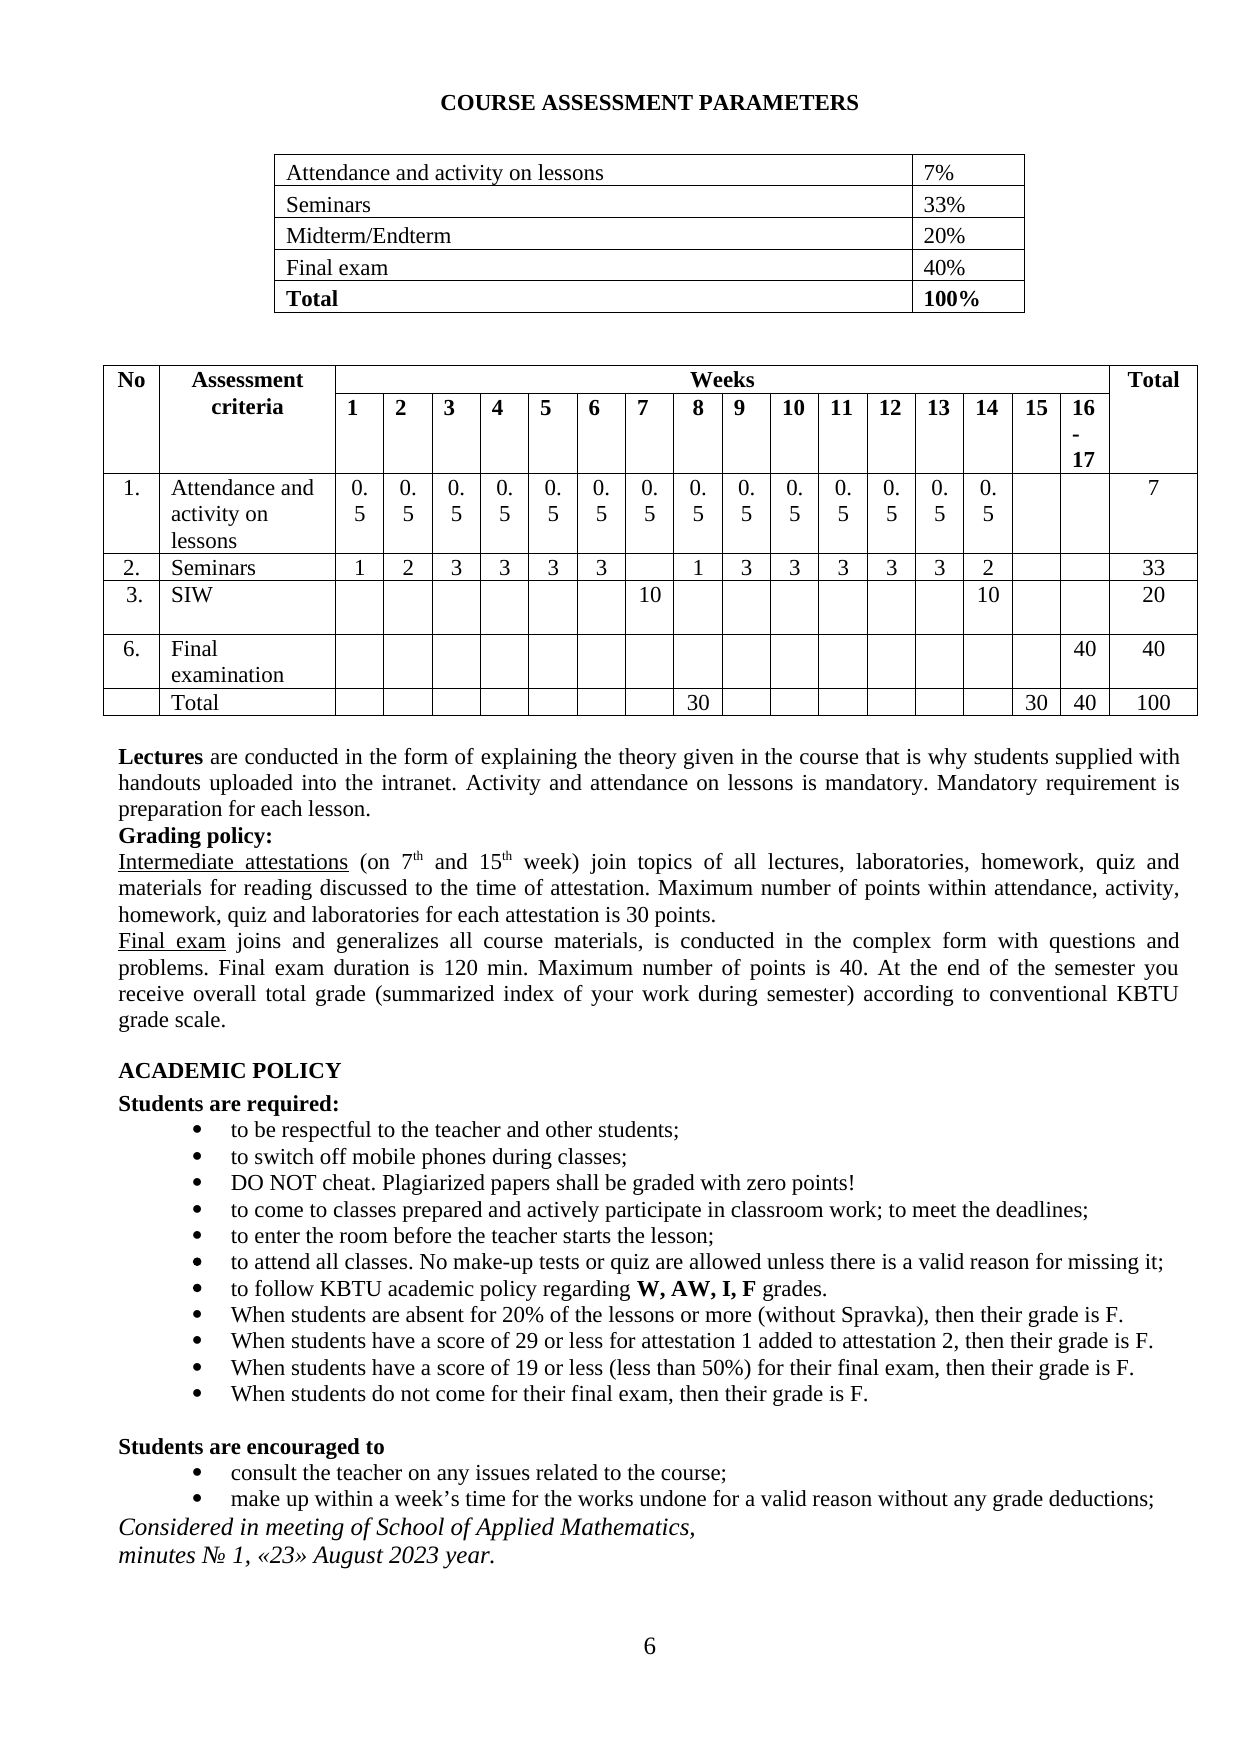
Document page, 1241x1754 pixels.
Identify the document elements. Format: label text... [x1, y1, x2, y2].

table_cell [626, 635, 673, 688]
list to follow KBTU academic policy regarding W, AW, I, F grades. [193, 1275, 1181, 1301]
text Students are required: [118, 1090, 1181, 1117]
table_cell 0.5 [771, 474, 818, 553]
list to attend all classes. No make-up tests or quiz are allowed unless there is a valid reason for missing it; [193, 1248, 1181, 1275]
table_cell [384, 635, 432, 688]
table_cell [336, 635, 383, 688]
table_cell [1013, 635, 1060, 688]
table_cell Seminars [275, 186, 912, 217]
table_cell [723, 635, 770, 688]
list to switch off mobile phones during classes; [193, 1143, 1181, 1169]
table_cell [868, 635, 915, 688]
table_cell [819, 635, 867, 688]
table_cell 3 [433, 554, 480, 580]
table_cell 30 [674, 689, 722, 715]
table_cell 14 [964, 394, 1012, 473]
table_cell 13 [916, 394, 963, 473]
table_cell 0.5 [529, 474, 577, 553]
table_cell 6 [578, 394, 625, 473]
table_cell [1061, 474, 1109, 553]
table_cell 11 [819, 394, 867, 473]
table_cell [723, 581, 770, 634]
table_cell [868, 581, 915, 634]
table_cell 3 [481, 554, 528, 580]
list make up within a week’s time for the works undone for a valid reason without any grade deductions; [193, 1486, 1181, 1512]
text Considered in meeting of School of Applied Mathematics, [118, 1512, 1081, 1541]
table_cell 10 [771, 394, 818, 473]
table_header Total [1110, 366, 1197, 473]
table_header No [104, 366, 159, 473]
table_cell 0.5 [674, 474, 722, 553]
table_cell [964, 635, 1012, 688]
table_cell 1 [336, 394, 383, 473]
table_cell [481, 581, 528, 634]
table_cell Total [160, 689, 335, 715]
table_cell [1061, 554, 1109, 580]
table_cell [819, 581, 867, 634]
table_cell 0.5 [336, 474, 383, 553]
list consult the teacher on any issues related to the course; [193, 1459, 1181, 1486]
table_cell [433, 689, 480, 715]
table_cell SIW [160, 581, 335, 634]
table_cell 2 [384, 554, 432, 580]
table_cell 1 [336, 554, 383, 580]
table_cell 33% [913, 186, 1024, 217]
table_cell 5 [529, 394, 577, 473]
table_cell 40 [1110, 635, 1197, 688]
table_cell [104, 689, 159, 715]
table_cell 33 [1110, 554, 1197, 580]
table_cell 16-17 [1061, 394, 1109, 473]
table_cell 3 [433, 394, 480, 473]
list When students have a score of 19 or less (less than 50%) for their final exam, then their grade is F. [193, 1354, 1181, 1380]
text Grading policy: [118, 822, 1181, 848]
table_cell Final exam [275, 250, 912, 280]
table_header 7% [913, 155, 1024, 185]
table_cell [916, 635, 963, 688]
table_cell 3 [771, 554, 818, 580]
table_cell 1. [104, 474, 159, 553]
table_cell 0.5 [433, 474, 480, 553]
table_cell [1013, 581, 1060, 634]
table_cell 6. [104, 635, 159, 688]
table_cell 1 [674, 554, 722, 580]
table_cell 30 [1013, 689, 1060, 715]
table_cell 3 [868, 554, 915, 580]
table_cell 3 [723, 554, 770, 580]
table_cell 2. [104, 554, 159, 580]
table_cell 40 [1061, 689, 1109, 715]
table_cell 2 [964, 554, 1012, 580]
table_cell 3. [104, 581, 159, 634]
table_cell 40 [1061, 635, 1109, 688]
table_cell 3 [916, 554, 963, 580]
table_cell 40% [913, 250, 1024, 280]
table_cell 0.5 [819, 474, 867, 553]
table_cell 12 [868, 394, 915, 473]
table_cell [626, 689, 673, 715]
table_cell 3 [529, 554, 577, 580]
table_cell Seminars [160, 554, 335, 580]
table_cell [916, 689, 963, 715]
table_cell 0.5 [964, 474, 1012, 553]
table_cell [819, 689, 867, 715]
list When students do not come for their final exam, then their grade is F. [193, 1380, 1181, 1406]
list to come to classes prepared and actively participate in classroom work; to meet the deadlines; [193, 1196, 1181, 1222]
table_cell [336, 581, 383, 634]
table_cell [384, 581, 432, 634]
table_header Assessment criteria [160, 366, 335, 473]
table_cell [384, 689, 432, 715]
table_cell 0.5 [481, 474, 528, 553]
table_cell 0.5 [916, 474, 963, 553]
table_cell [1013, 474, 1060, 553]
list When students are absent for 20% of the lessons or more (without Spravka), then their grade is F. [193, 1301, 1181, 1327]
table_cell [578, 635, 625, 688]
text Intermediate attestations (on 7th and 15th week) join topics of all lectures, laboratories, homework, quiz and materials for reading discussed to the time of attestation. Maximum number of points within attendance, activity, homework, quiz and laboratories for each attestation is 30 points. [118, 848, 1181, 927]
table_cell 8 [674, 394, 722, 473]
text COURSE ASSESSMENT PARAMETERS [118, 89, 1181, 115]
list When students have a score of 29 or less for attestation 1 added to attestation 2, then their grade is F. [193, 1327, 1181, 1354]
table_cell 10 [964, 581, 1012, 634]
table_cell 0.5 [384, 474, 432, 553]
table_cell 3 [819, 554, 867, 580]
table_cell 15 [1013, 394, 1060, 473]
table_cell [1013, 554, 1060, 580]
text Final exam joins and generalizes all course materials, is conducted in the complex form with questions and problems. Final exam duration is 120 min. Maximum number of points is 40. At the end of the semester you receive overall total grade (summarized index of your work during semester) according to conventional KBTU grade scale. [118, 927, 1181, 1033]
table_cell [1061, 581, 1109, 634]
table_cell 9 [723, 394, 770, 473]
table_cell 100% [913, 281, 1024, 312]
table_cell [578, 689, 625, 715]
table_cell Midterm/Endterm [275, 218, 912, 248]
table_cell 0.5 [578, 474, 625, 553]
table_cell [771, 635, 818, 688]
table_cell [964, 689, 1012, 715]
table_cell [916, 581, 963, 634]
table_cell 10 [626, 581, 673, 634]
table_cell 0.5 [723, 474, 770, 553]
table_cell [771, 689, 818, 715]
subtitle ACADEMIC POLICY [118, 1058, 1181, 1084]
table_cell [723, 689, 770, 715]
list to be respectful to the teacher and other students; [193, 1117, 1181, 1143]
table_cell [771, 581, 818, 634]
table_header Weeks [336, 366, 1109, 393]
list DO NOT cheat. Plagiarized papers shall be graded with zero points! [193, 1169, 1181, 1196]
table_cell [529, 581, 577, 634]
table_cell Total [275, 281, 912, 312]
table_cell 20% [913, 218, 1024, 248]
table_cell 0.5 [626, 474, 673, 553]
table_cell 3 [578, 554, 625, 580]
table_cell 2 [384, 394, 432, 473]
table_cell 7 [626, 394, 673, 473]
table_cell [868, 689, 915, 715]
table_cell 100 [1110, 689, 1197, 715]
table_cell [529, 635, 577, 688]
text minutes № 1, «23» August 2023 year. [118, 1541, 1081, 1569]
table_cell 4 [481, 394, 528, 473]
table_cell Final examination [160, 635, 335, 688]
text Lectures are conducted in the form of explaining the theory given in the course that is why students supplied with handouts uploaded into the intranet. Activity and attendance on lessons is mandatory. Mandatory requirement is preparation for each lesson. [118, 743, 1181, 822]
table_cell 0.5 [868, 474, 915, 553]
table_cell [674, 581, 722, 634]
table_cell [674, 635, 722, 688]
table_cell [481, 689, 528, 715]
table_cell [481, 635, 528, 688]
table_cell 7 [1110, 474, 1197, 553]
table_cell 20 [1110, 581, 1197, 634]
table_cell [529, 689, 577, 715]
table_cell [626, 554, 673, 580]
table_cell [433, 635, 480, 688]
table_cell [336, 689, 383, 715]
table_cell [578, 581, 625, 634]
list to enter the room before the teacher starts the lesson; [193, 1222, 1181, 1248]
table_cell [433, 581, 480, 634]
table_cell Attendance and activity on lessons [160, 474, 335, 553]
table_header Attendance and activity on lessons [275, 155, 912, 185]
text Students are encouraged to [118, 1433, 1181, 1459]
